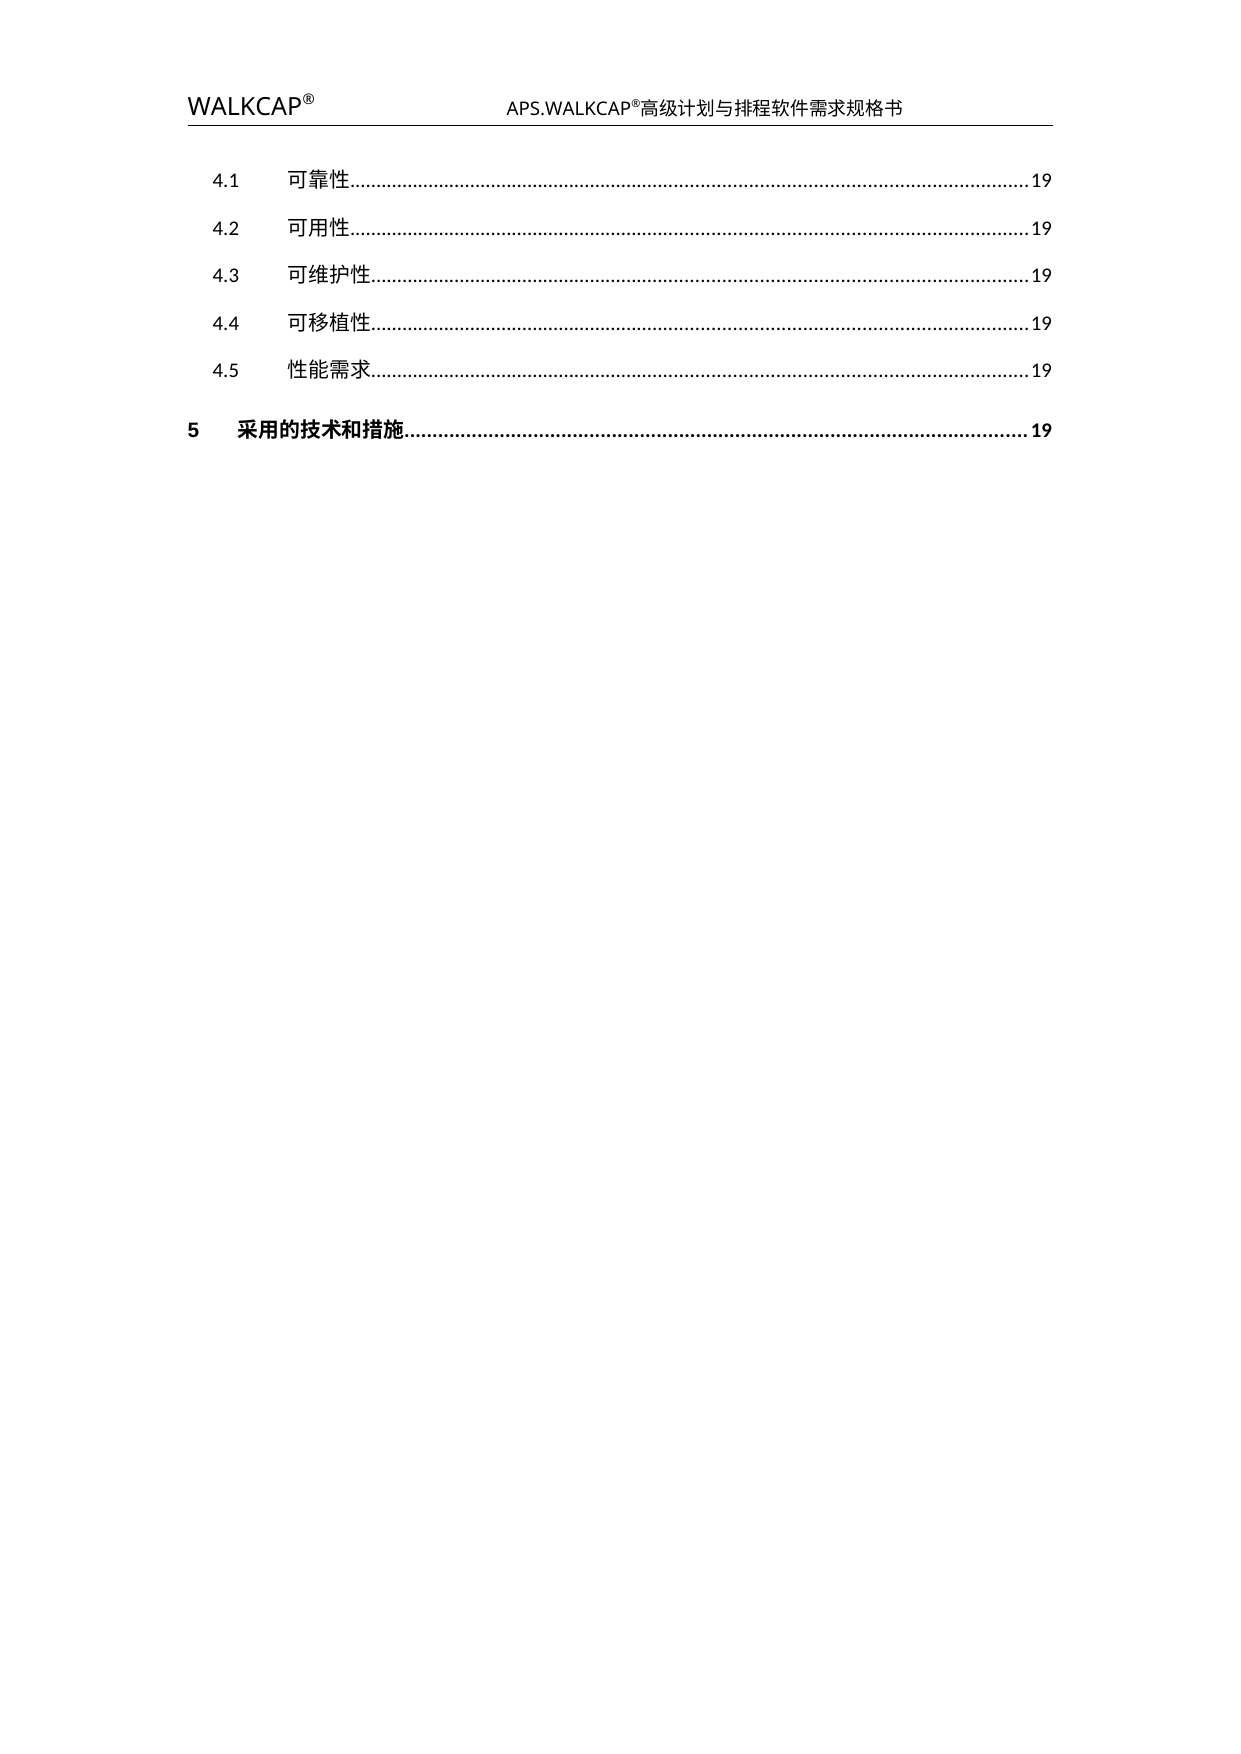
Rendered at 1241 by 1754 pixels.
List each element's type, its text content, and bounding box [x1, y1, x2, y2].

text 4.2 可用性 19 [212, 209, 1053, 242]
text 4.5 性能需求 19 [212, 352, 1053, 385]
text 4.1 可靠性 19 [212, 162, 1053, 194]
text 5 采用的技术和措施 19 [187, 412, 1053, 445]
text 4.4 可移植性 19 [212, 305, 1053, 337]
text 4.3 可维护性 19 [212, 257, 1053, 290]
